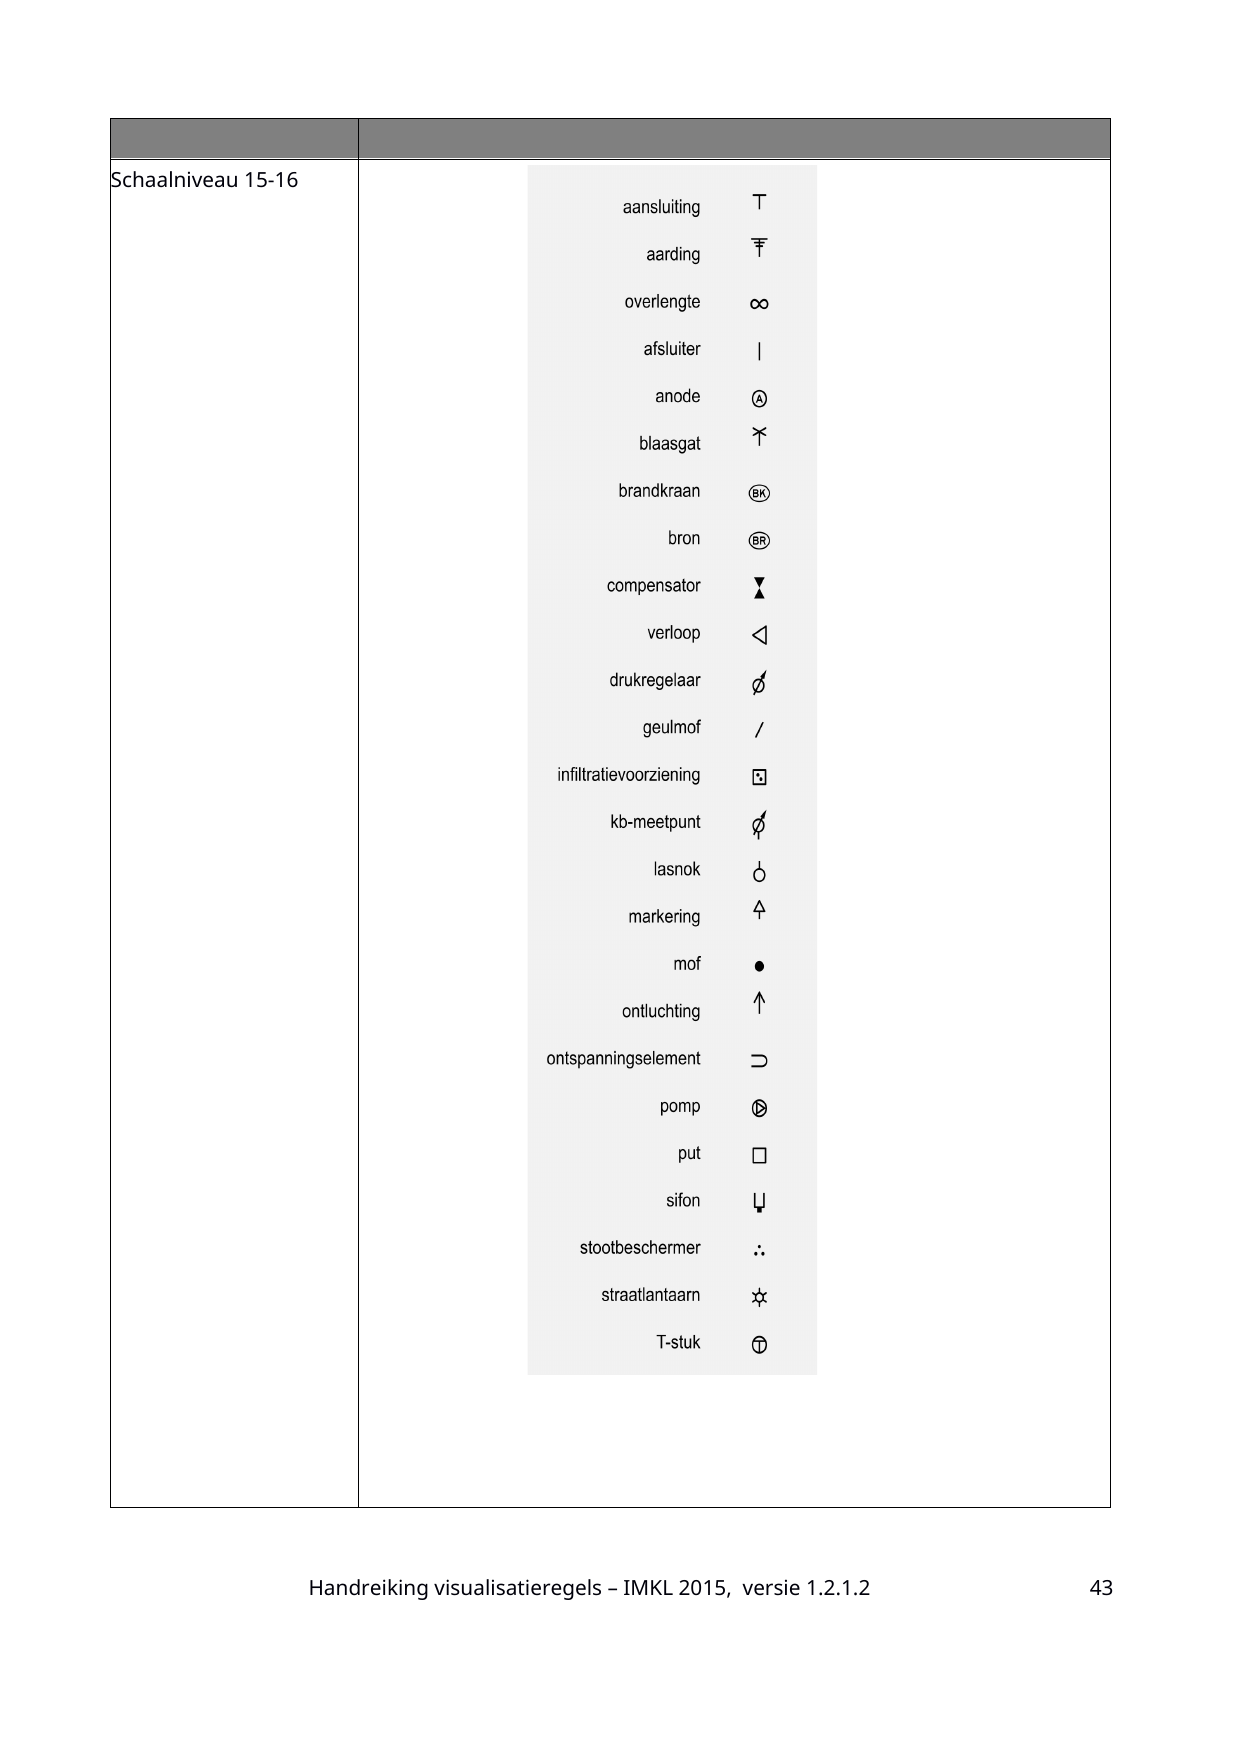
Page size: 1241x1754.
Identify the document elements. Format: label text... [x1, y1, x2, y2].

table_header [359, 119, 1110, 158]
table_cell Schaalniveau 15-16 [111, 160, 358, 1507]
table_header [111, 119, 358, 158]
picture [527, 165, 818, 1375]
table_cell [359, 160, 1110, 1507]
